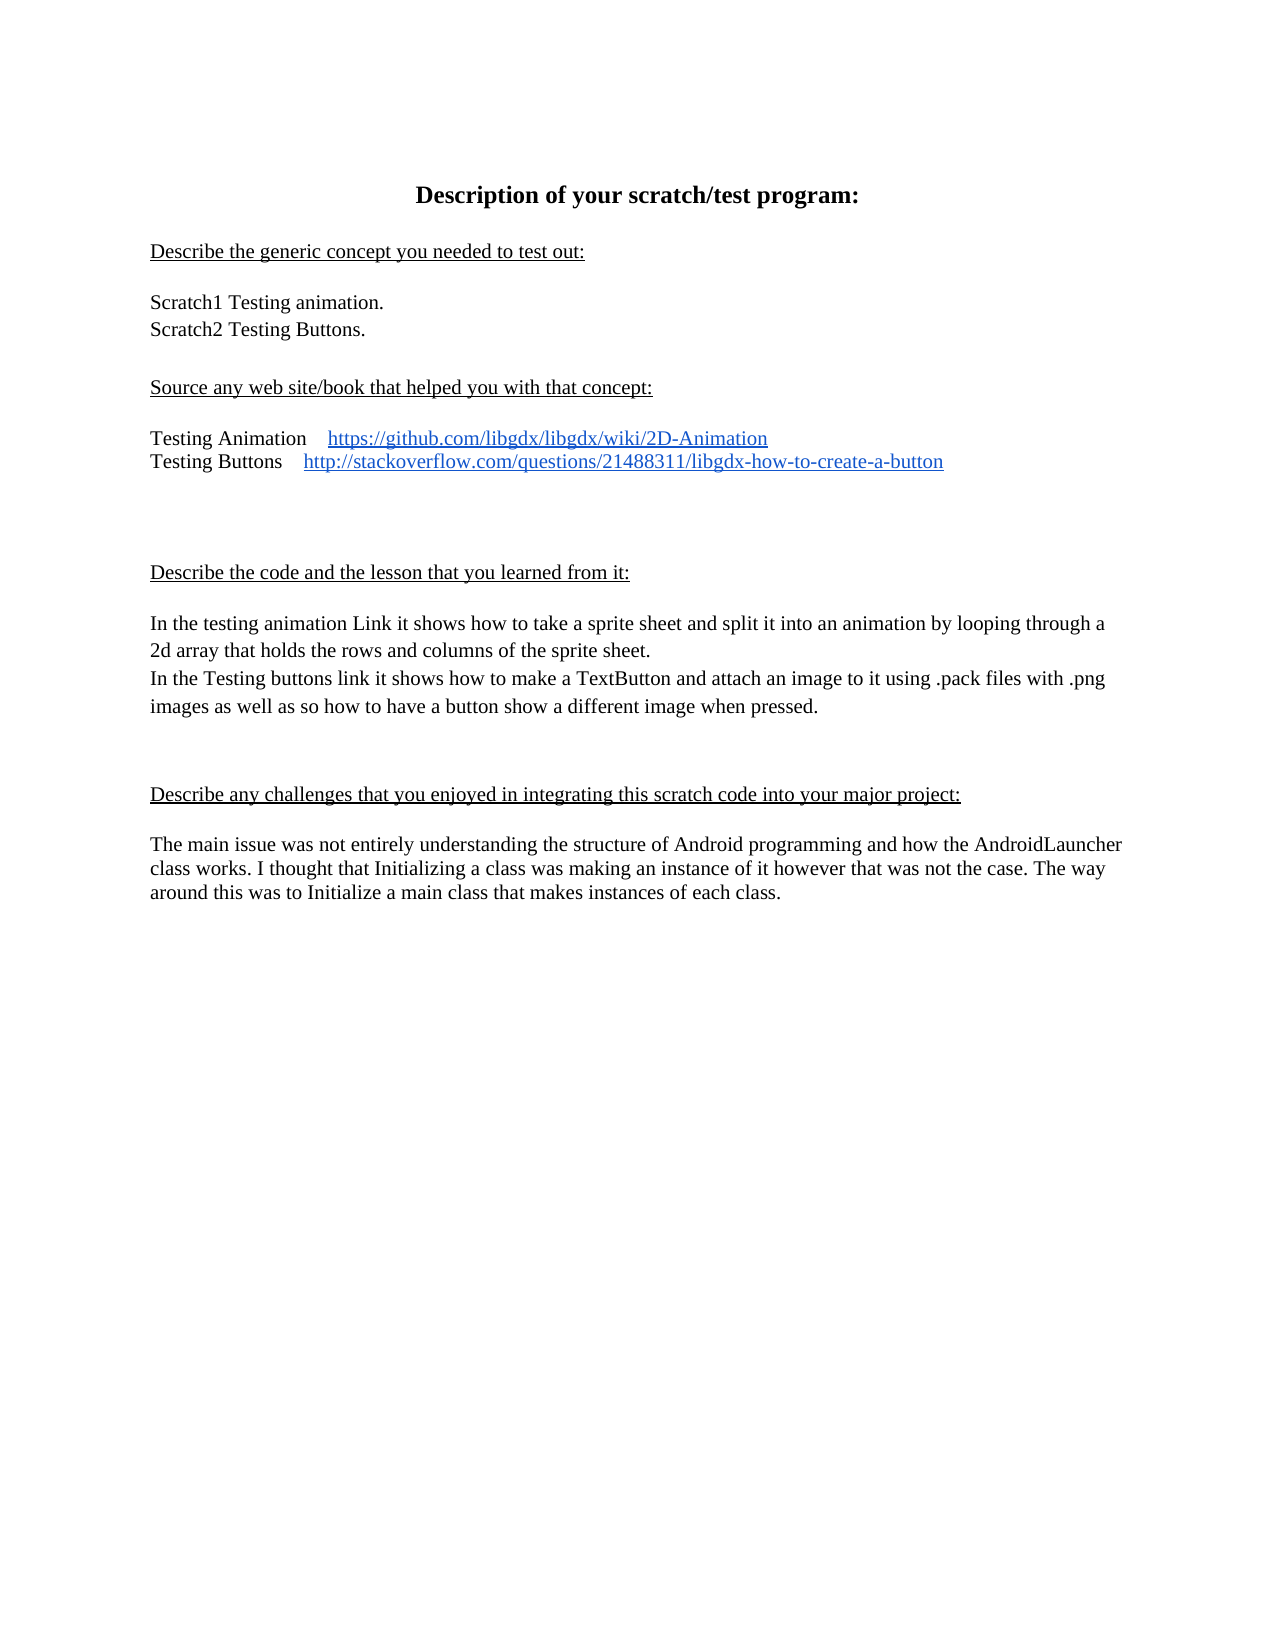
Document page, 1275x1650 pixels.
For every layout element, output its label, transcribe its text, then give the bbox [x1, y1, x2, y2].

text Describe the code and the lesson that you learned from it: [150, 560, 1125, 584]
text The main issue was not entirely understanding the structure of Android programming and how the AndroidLauncher class works. I thought that Initializing a class was making an instance of it however that was not the case. The way around this was to Initialize a main class that makes instances of each class. [150, 832, 1125, 904]
text In the testing animation Link it shows how to take a sprite sheet and split it into an animation by looping through a 2d array that holds the rows and columns of the sprite sheet. [150, 611, 1125, 662]
text Description of your scratch/test program: [150, 180, 1125, 209]
text In the Testing buttons link it shows how to make a TextButton and attach an image to it using .pack files with .png images as well as so how to have a button show a different image when pressed. [150, 666, 1125, 718]
text Describe any challenges that you enjoyed in integrating this scratch code into your major project: [150, 782, 1125, 806]
text Testing Animation https://github.com/libgdx/libgdx/wiki/2D-Animation [150, 425, 1125, 449]
text Scratch1 Testing animation. [150, 289, 1125, 314]
text Describe the generic concept you needed to test out: [150, 239, 1125, 263]
text Testing Buttons http://stackoverflow.com/questions/21488311/libgdx-how-to-create-a-button [150, 449, 1125, 473]
text Source any web site/book that helped you with that concept: [150, 375, 1125, 399]
text Scratch2 Testing Buttons. [150, 317, 1125, 341]
